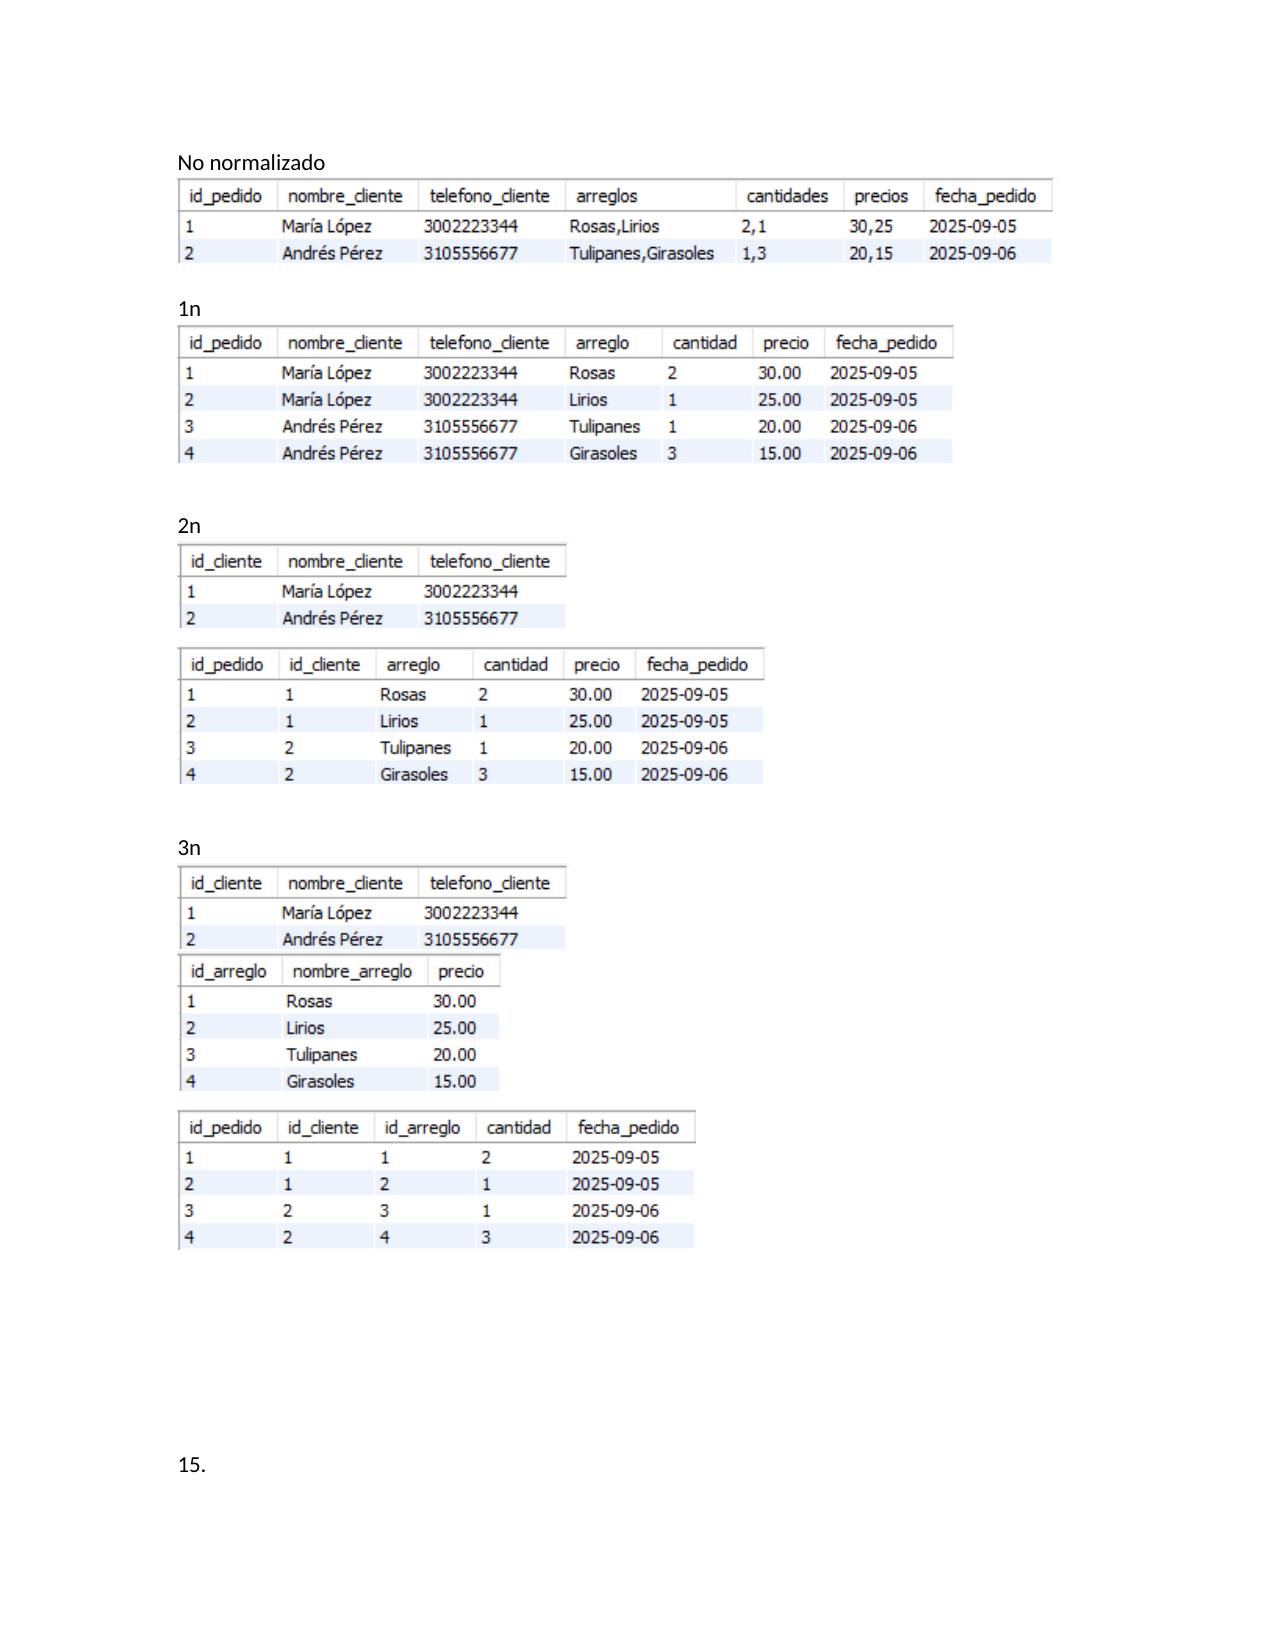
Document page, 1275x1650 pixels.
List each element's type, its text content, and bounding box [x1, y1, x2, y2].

picture [177, 324, 954, 463]
text 15. [177, 1269, 1098, 1478]
picture [177, 646, 768, 784]
picture [177, 177, 1060, 263]
picture [177, 863, 570, 949]
picture [177, 541, 570, 628]
picture [177, 951, 504, 1091]
picture [177, 1109, 696, 1250]
